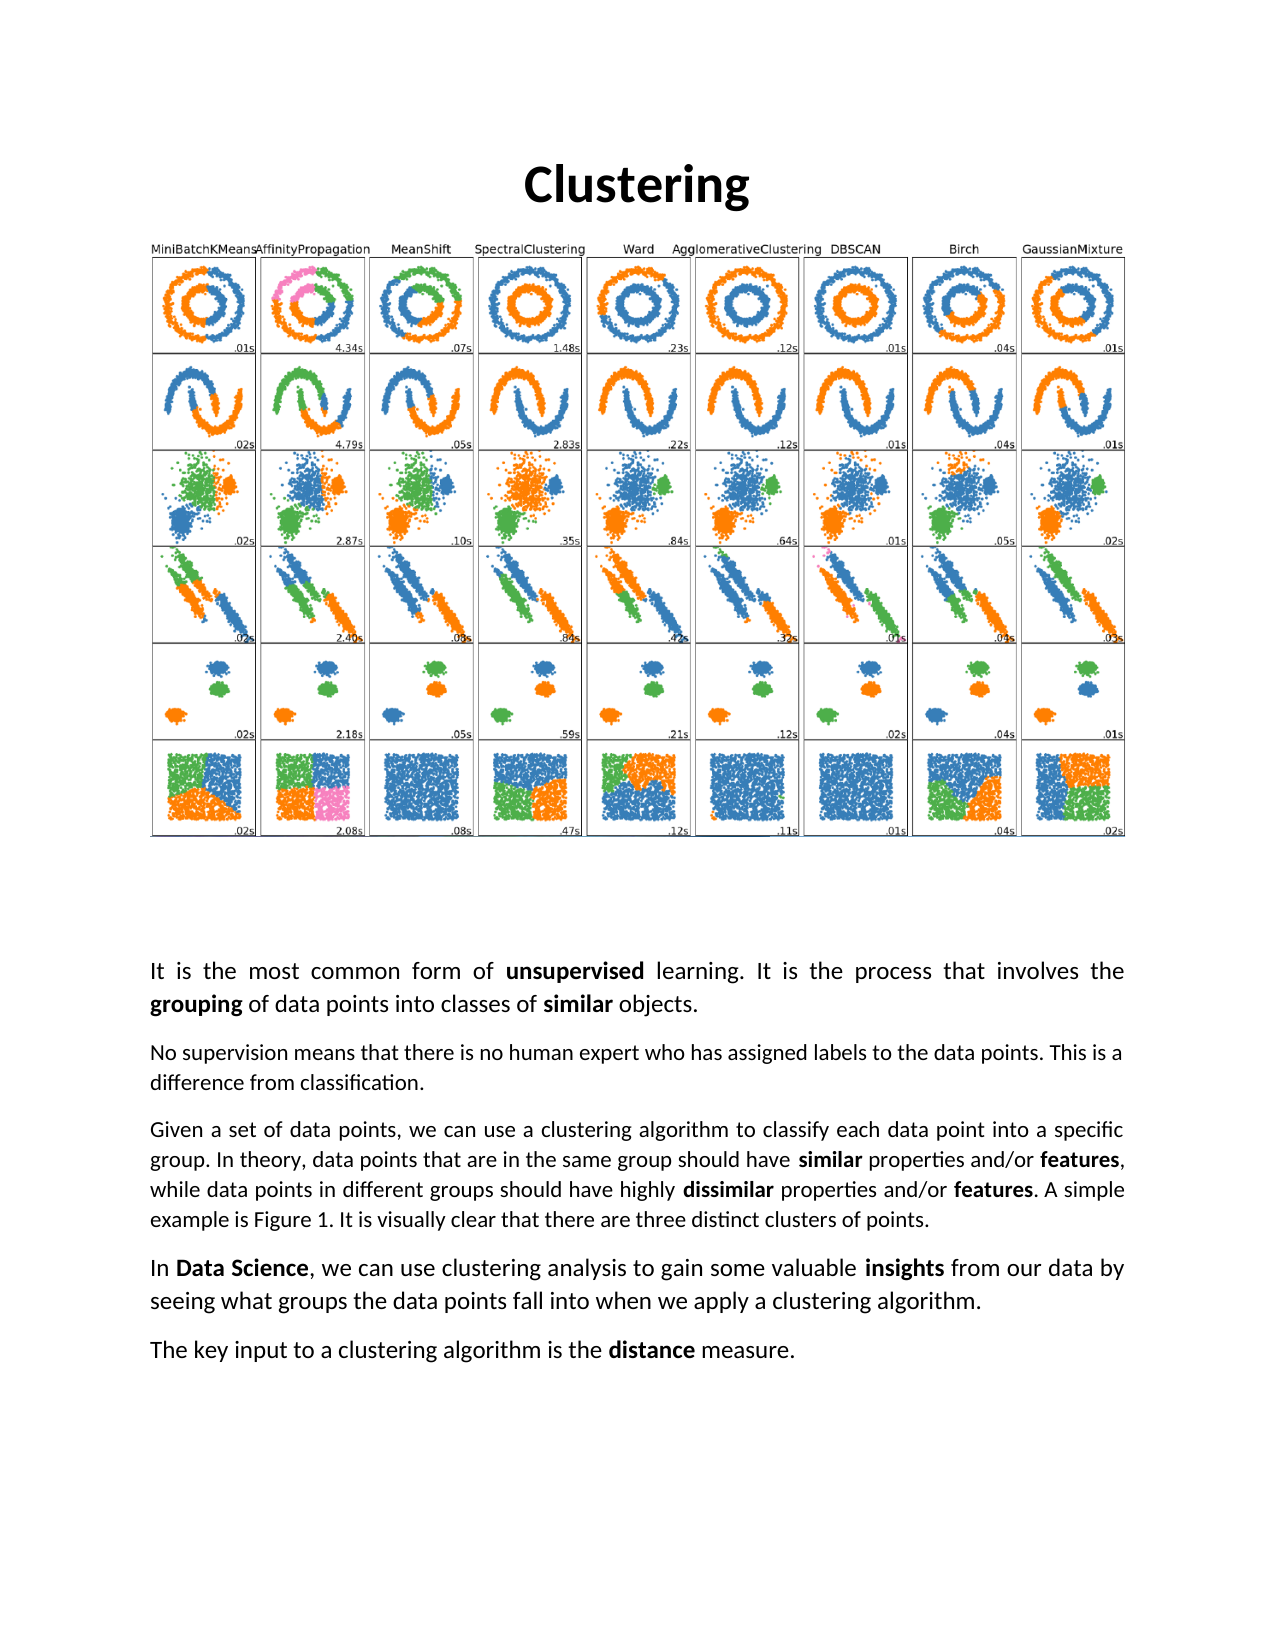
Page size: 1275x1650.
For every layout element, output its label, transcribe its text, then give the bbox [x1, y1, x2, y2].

text Given a set of data points, we can use a clustering algorithm to classify each data point into a specific group. In theory, data points that are in the same group should have similar properties and/or features, while data points in different groups should have highly dissimilar properties and/or features. A simple example is Figure 1. It is visually clear that there are three distinct clusters of points. [150, 1115, 1125, 1233]
text The key input to a clustering algorithm is the distance measure. [150, 1335, 1125, 1365]
text It is the most common form of unsupervised learning. It is the process that involves the grouping of data points into classes of similar objects. [150, 955, 1125, 1018]
picture [150, 238, 1125, 837]
text Clustering [150, 150, 1125, 216]
text In Data Science, we can use clustering analysis to gain some valuable insights from our data by seeing what groups the data points fall into when we apply a clustering algorithm. [150, 1252, 1125, 1316]
text No supervision means that there is no human expert who has assigned labels to the data points. This is a difference from classification. [150, 1038, 1125, 1096]
